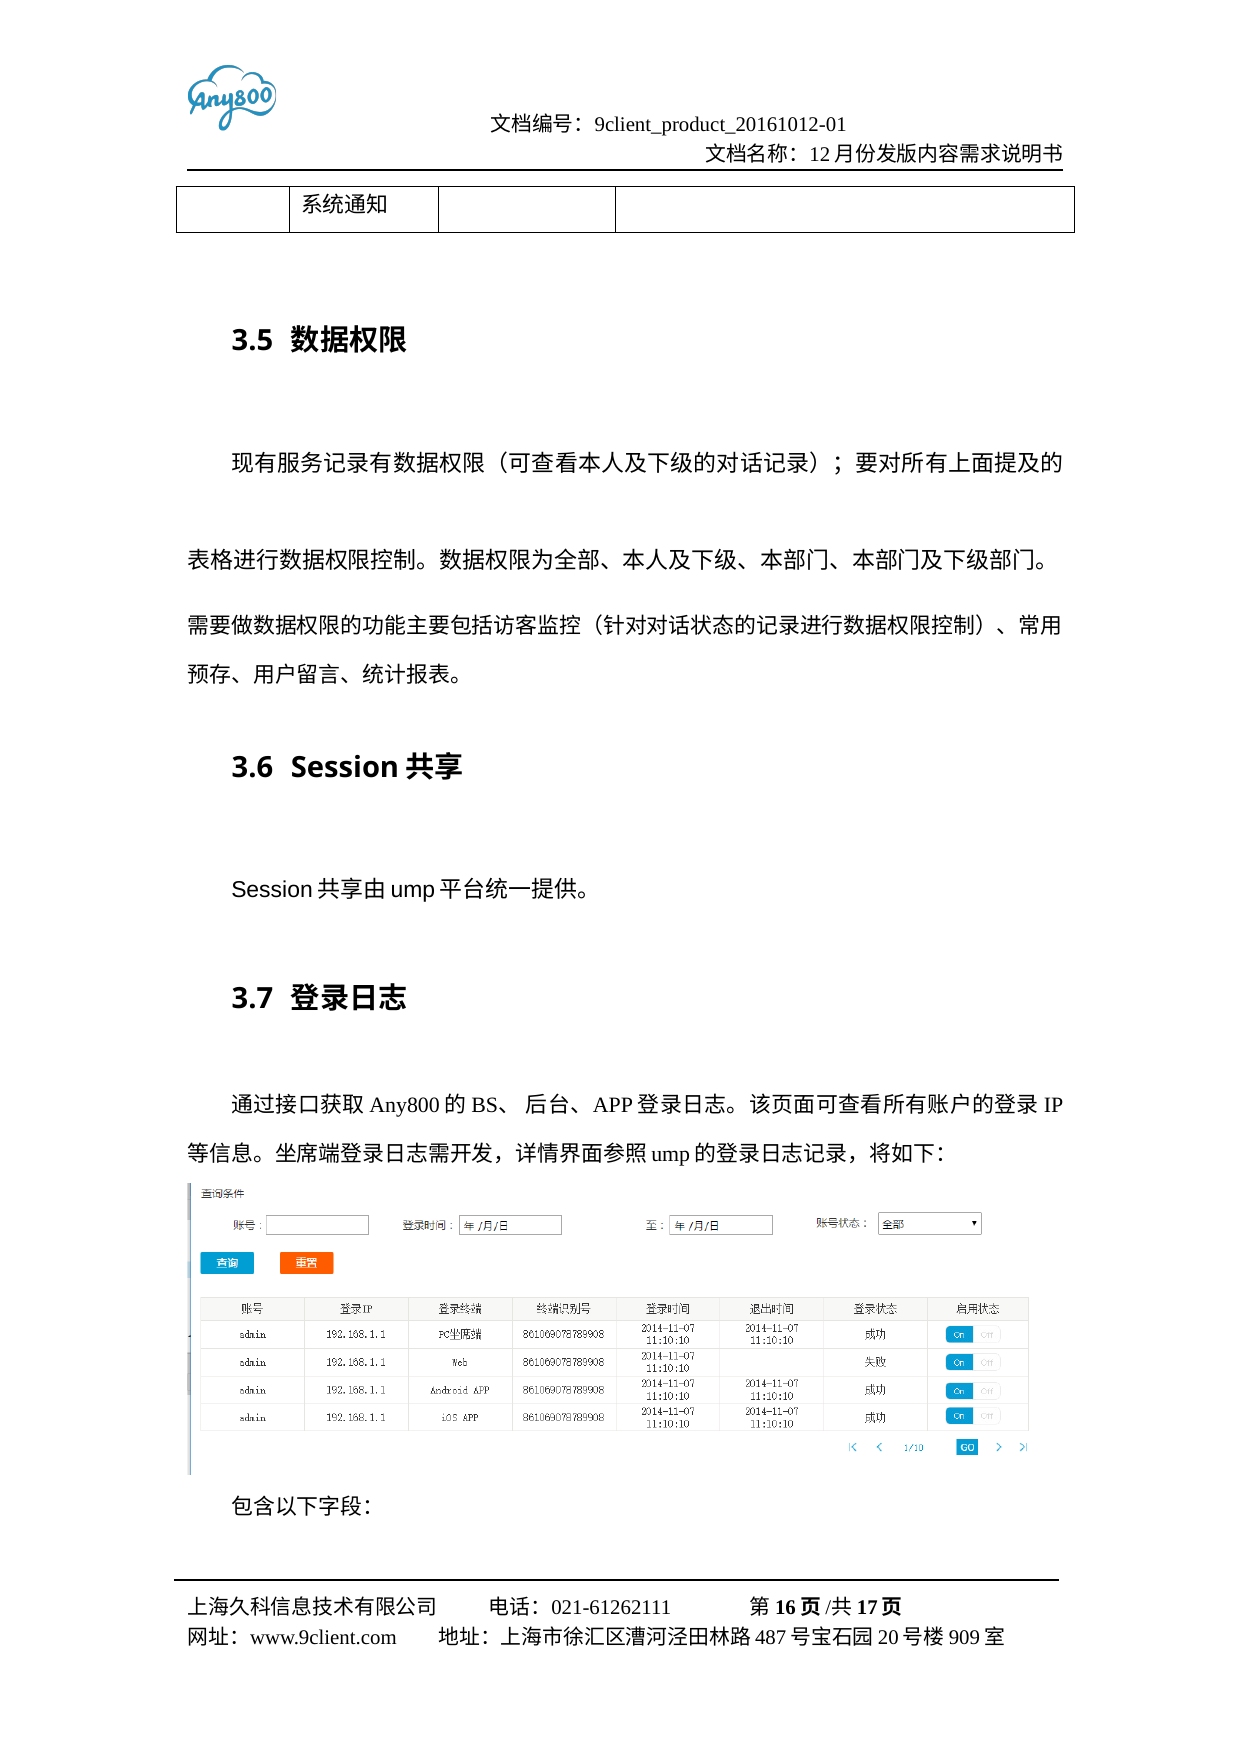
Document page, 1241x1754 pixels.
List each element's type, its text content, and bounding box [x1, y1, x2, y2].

table_cell [177, 187, 289, 232]
picture [187, 65, 277, 131]
table_cell 系统通知 [290, 187, 438, 232]
text Session共享由ump平台统一提供。 [187, 855, 1063, 920]
text 需要做数据权限的功能主要包括访客监控（针对对话状态的记录进行数据权限控制）、常用预存、用户留言、统计报表。 [187, 608, 1063, 689]
text 通过接口获取Any800的BS、 后台、APP登录日志。该页面可查看所有账户的登录IP等信息。坐席端登录日志需开发，详情界面参照ump的登录日志记录，将如下： [187, 1087, 1063, 1168]
subtitle 登录日志 [231, 964, 1063, 1029]
text 现有服务记录有数据权限（可查看本人及下级的对话记录）；要对所有上面提及的表格进行数据权限控制。数据权限为全部、本人及下级、本部门、本部门及下级部门。 [187, 429, 1063, 591]
subtitle Session共享 [231, 732, 1063, 797]
text 包含以下字段： [231, 1489, 1063, 1521]
table_cell [439, 187, 615, 232]
picture [187, 1183, 1053, 1475]
table_cell [616, 187, 1074, 232]
subtitle 数据权限 [231, 306, 1063, 371]
